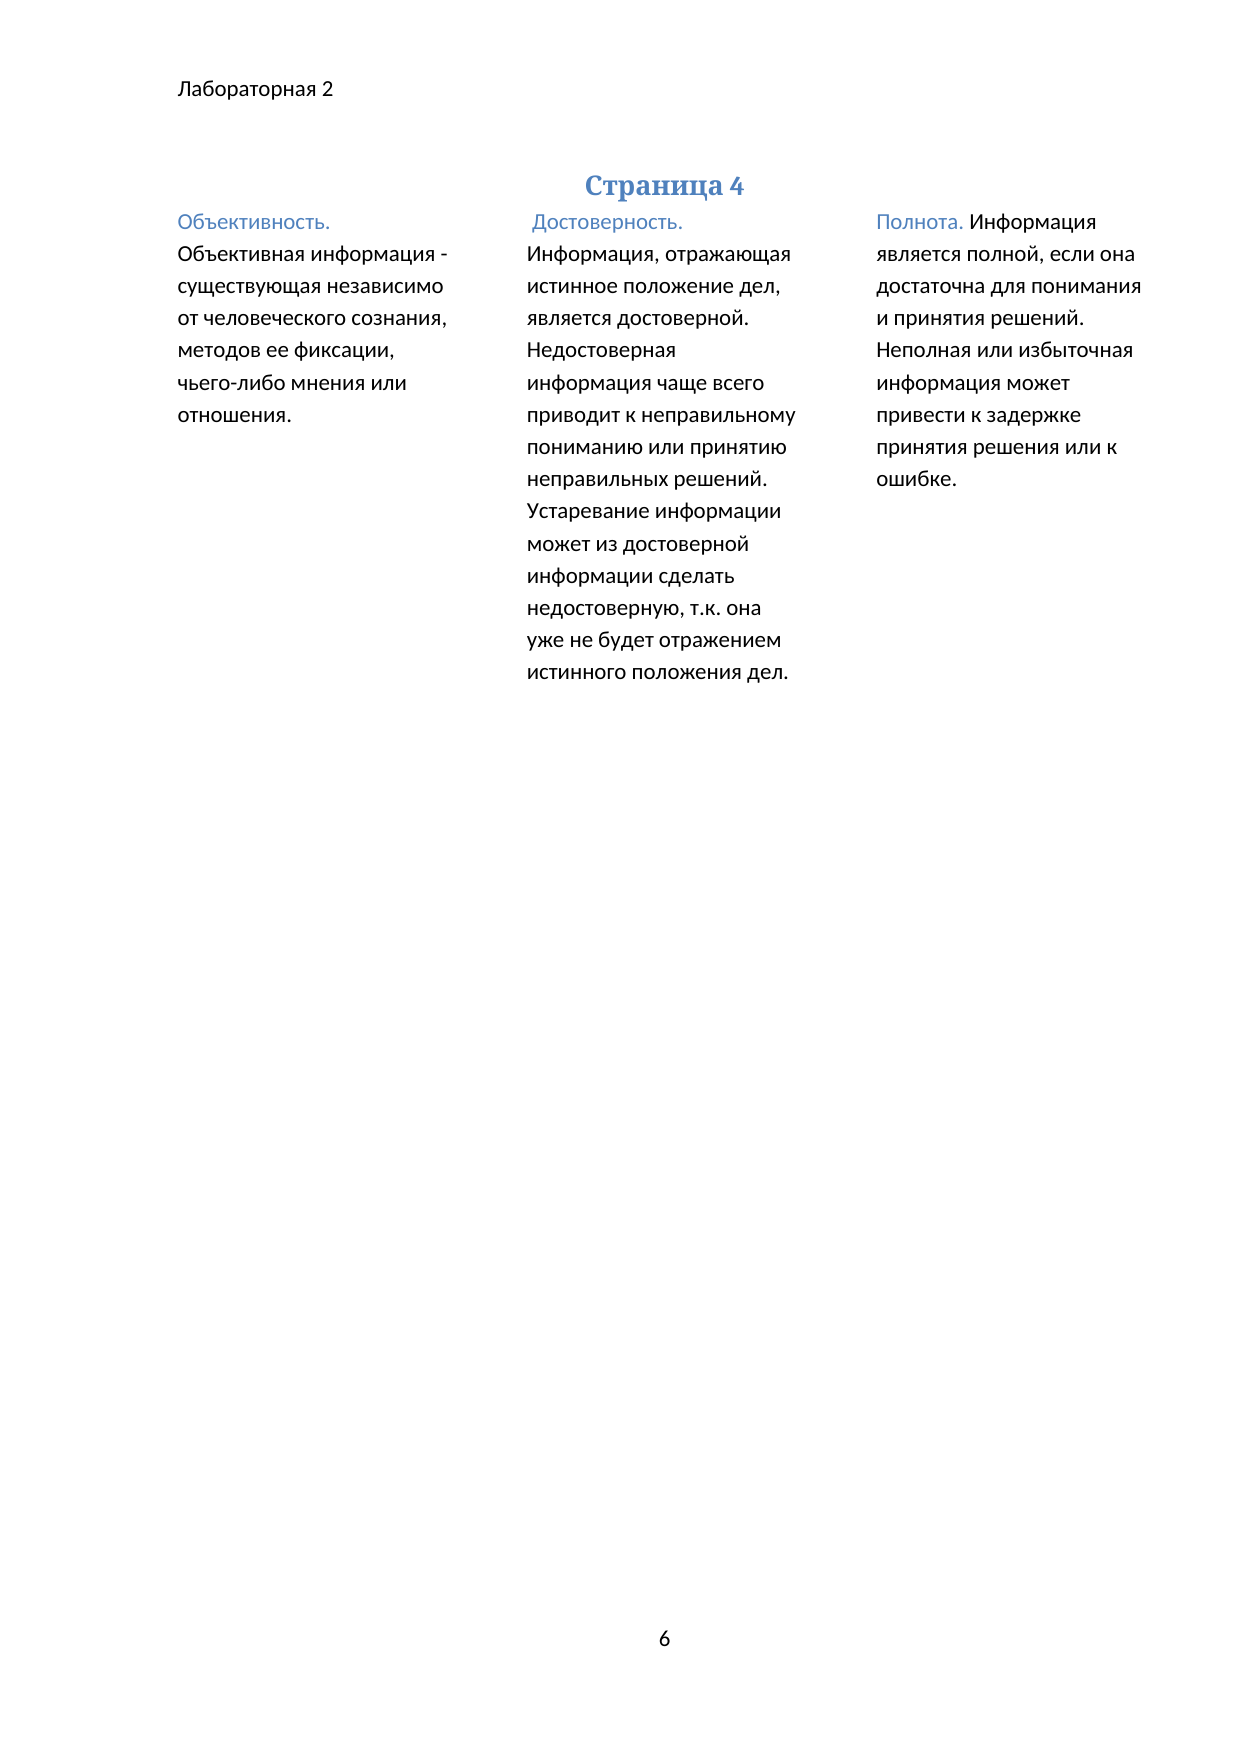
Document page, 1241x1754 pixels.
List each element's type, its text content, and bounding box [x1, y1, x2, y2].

subtitle Страница 4 [177, 171, 1152, 202]
text Объективность. Объективная информация - существующая независимо от человеческого сознания, методов ее фиксации, чьего-либо мнения или отношения. Достоверность. Информация, отражающая истинное положение дел, является достоверной. Недостоверная информация чаще всего приводит к неправильному пониманию или принятию неправильных решений. Устаревание информации может из достоверной информации сделать недостоверную, т.к. она уже не будет отражением истинного положения дел. Полнота. Информация является полной, если она достаточна для понимания и принятия решений. Неполная или избыточная информация может привести к задержке принятия решения или к ошибке. [177, 207, 453, 428]
